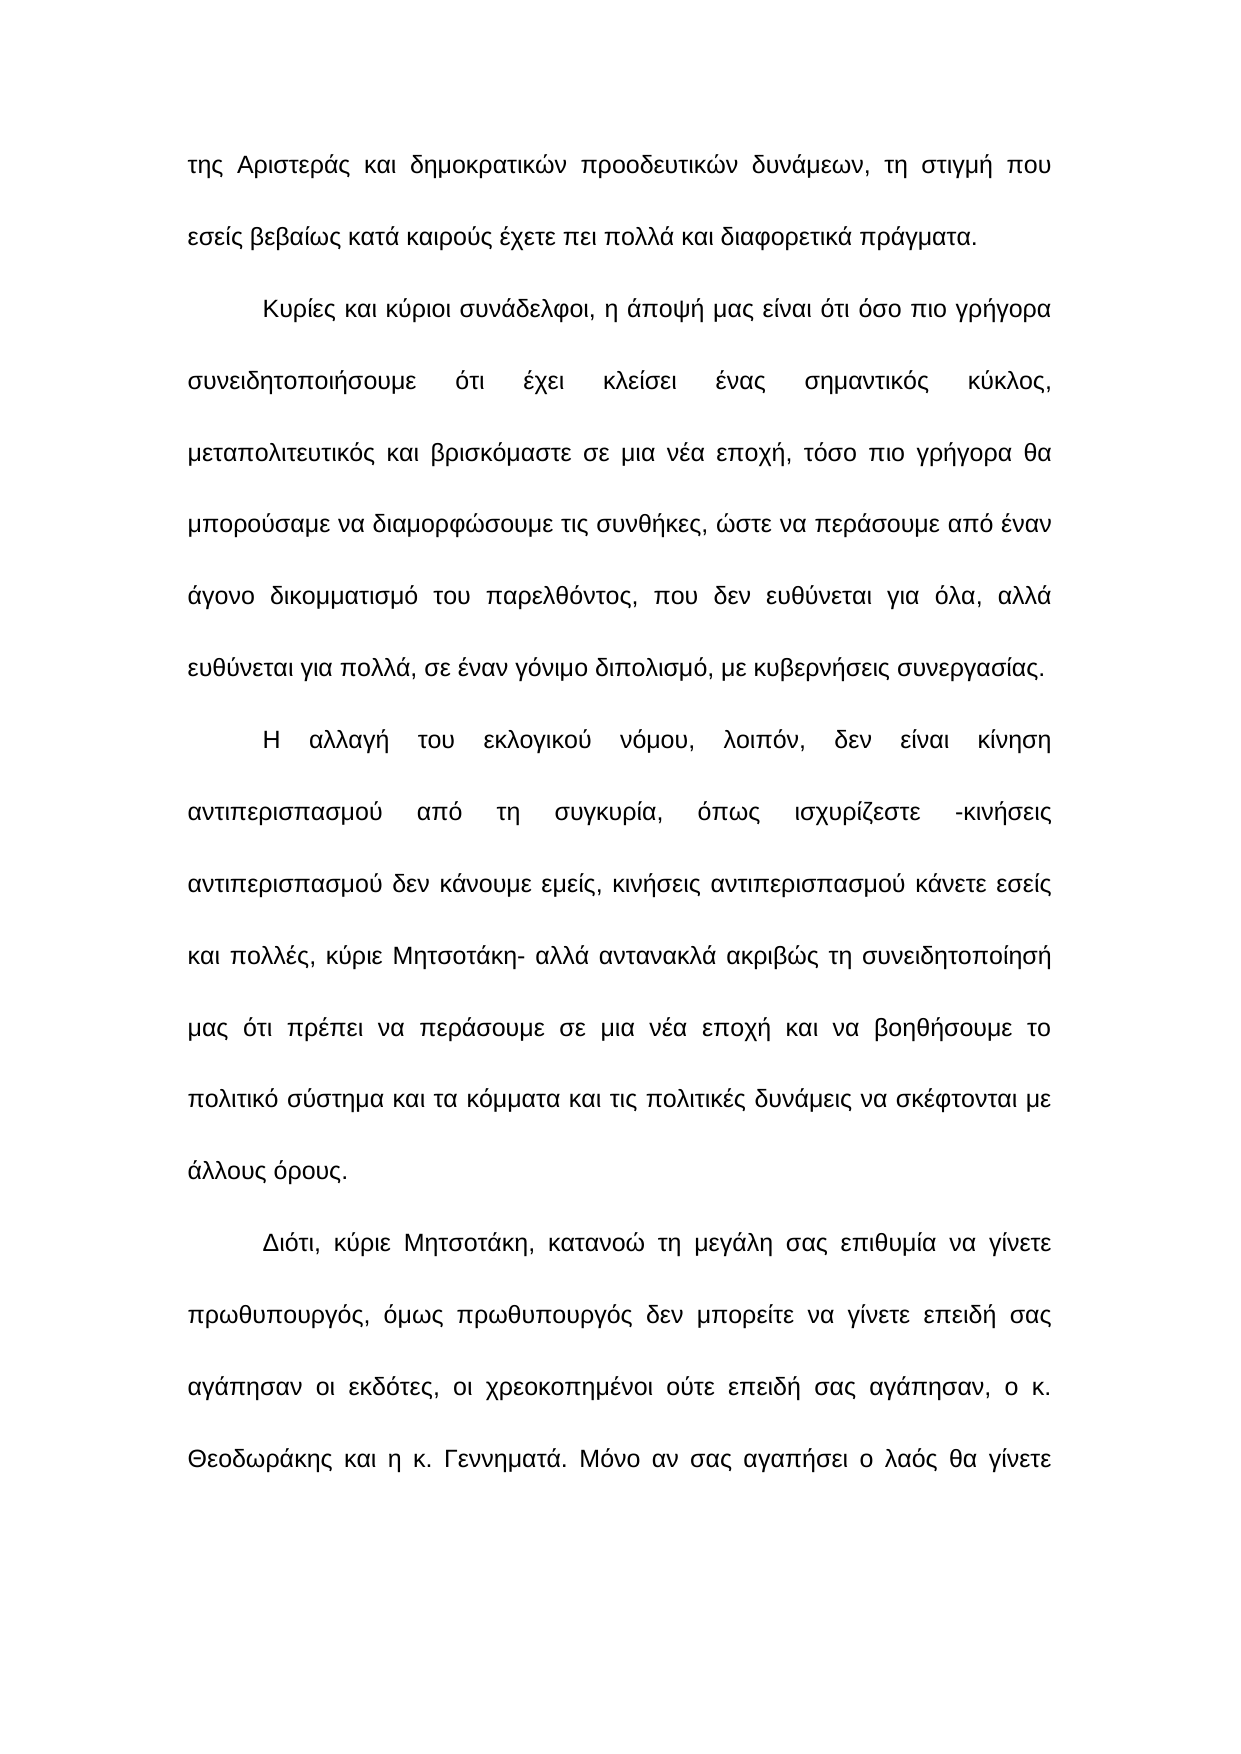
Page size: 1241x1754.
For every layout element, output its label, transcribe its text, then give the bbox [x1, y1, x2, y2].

text Κυρίες και κύριοι συνάδελφοι, η άποψή μας είναι ότι όσο πιο γρήγορα συνειδητοποιήσουμε ότι έχει κλείσει ένας σημαντικός κύκλος, μεταπολιτευτικός και βρισκόμαστε σε μια νέα εποχή, τόσο πιο γρήγορα θα μπορούσαμε να διαμορφώσουμε τις συνθήκες, ώστε να περάσουμε από έναν άγονο δικομματισμό του παρελθόντος, που δεν ευθύνεται για όλα, αλλά ευθύνεται για πολλά, σε έναν γόνιμο διπολισμό, με κυβερνήσεις συνεργασίας. [187, 294, 1053, 682]
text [187, 150, 1053, 251]
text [187, 1228, 1053, 1472]
text Η αλλαγή του εκλογικού νόμου, λοιπόν, δεν είναι κίνηση αντιπερισπασμού από τη συγκυρία, όπως ισχυρίζεστε -κινήσεις αντιπερισπασμού δεν κάνουμε εμείς, κινήσεις αντιπερισπασμού κάνετε εσείς και πολλές, κύριε Μητσοτάκη- αλλά αντανακλά ακριβώς τη συνειδητοποίησή μας ότι πρέπει να περάσουμε σε μια νέα εποχή και να βοηθήσουμε το πολιτικό σύστημα και τα κόμματα και τις πολιτικές δυνάμεις να σκέφτονται με άλλους όρους. [187, 725, 1053, 1185]
